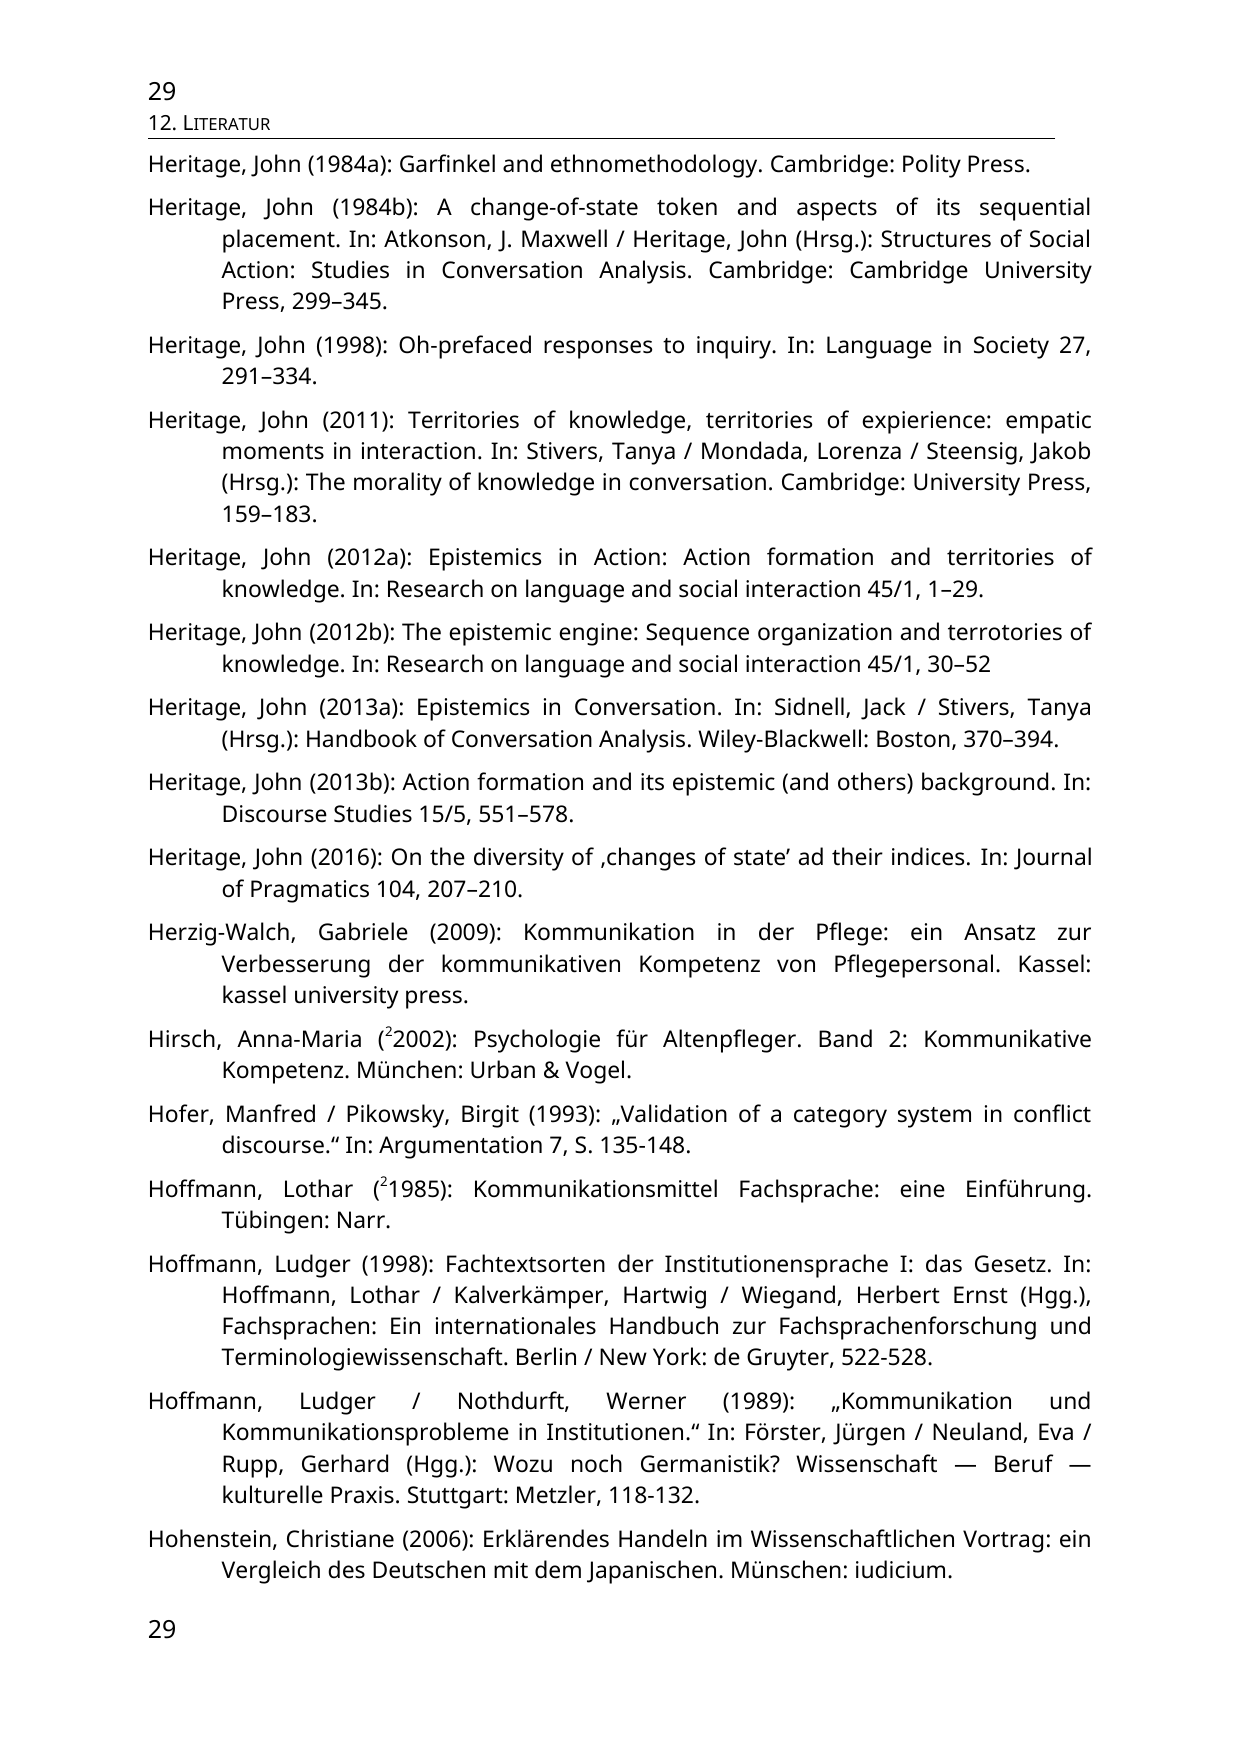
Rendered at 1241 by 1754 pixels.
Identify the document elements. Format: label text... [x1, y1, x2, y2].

text Heritage, John (2012b): The epistemic engine: Sequence organization and terrotories of knowledge. In: Research on language and social interaction 45/1, 30–52 [148, 616, 1093, 679]
text Hoffmann, Ludger / Nothdurft, Werner (1989): „Kommunikation und Kommunikationsprobleme in Institutionen.“ In: Förster, Jürgen / Neuland, Eva / Rupp, Gerhard (Hgg.): Wozu noch Germanistik? Wissenschaft — Beruf — kulturelle Praxis. Stuttgart: Metzler, 118-132. [148, 1385, 1093, 1510]
text Herzig-Walch, Gabriele (2009): Kommunikation in der Pflege: ein Ansatz zur Verbesserung der kommunikativen Kompetenz von Pflegepersonal. Kassel: kassel university press. [148, 916, 1093, 1010]
text Heritage, John (2016): On the diversity of ‚changes of state’ ad their indices. In: Journal of Pragmatics 104, 207–210. [148, 841, 1093, 904]
text Heritage, John (1984b): A change-of-state token and aspects of its sequential placement. In: Atkonson, J. Maxwell / Heritage, John (Hrsg.): Structures of Social Action: Studies in Conversation Analysis. Cambridge: Cambridge University Press, 299–345. [148, 191, 1093, 316]
text Hoffmann, Lothar (21985): Kommunikationsmittel Fachsprache: eine Einführung. Tübingen: Narr. [148, 1173, 1093, 1235]
text Hirsch, Anna-Maria (22002): Psychologie für Altenpfleger. Band 2: Kommunikative Kompetenz. München: Urban & Vogel. [148, 1023, 1093, 1085]
text Heritage, John (2012a): Epistemics in Action: Action formation and territories of knowledge. In: Research on language and social interaction 45/1, 1–29. [148, 541, 1093, 604]
text Heritage, John (1984a): Garfinkel and ethnomethodology. Cambridge: Polity Press. [148, 148, 1093, 179]
text Hoffmann, Ludger (1998): Fachtextsorten der Institutionensprache I: das Gesetz. In: Hoffmann, Lothar / Kalverkämper, Hartwig / Wiegand, Herbert Ernst (Hgg.), Fachsprachen: Ein internationales Handbuch zur Fachsprachenforschung und Terminologiewissenschaft. Berlin / New York: de Gruyter, 522-528. [148, 1248, 1093, 1373]
text Heritage, John (1998): Oh-prefaced responses to inquiry. In: Language in Society 27, 291–334. [148, 329, 1093, 391]
text Hofer, Manfred / Pikowsky, Birgit (1993): „Validation of a category system in conflict discourse.“ In: Argumentation 7, S. 135-148. [148, 1098, 1093, 1160]
text Heritage, John (2013a): Epistemics in Conversation. In: Sidnell, Jack / Stivers, Tanya (Hrsg.): Handbook of Conversation Analysis. Wiley-Blackwell: Boston, 370–394. [148, 691, 1093, 754]
text Heritage, John (2011): Territories of knowledge, territories of expierience: empatic moments in interaction. In: Stivers, Tanya / Mondada, Lorenza / Steensig, Jakob (Hrsg.): The morality of knowledge in conversation. Cambridge: University Press, 159–183. [148, 404, 1093, 529]
text Heritage, John (2013b): Action formation and its epistemic (and others) background. In: Discourse Studies 15/5, 551–578. [148, 766, 1093, 829]
